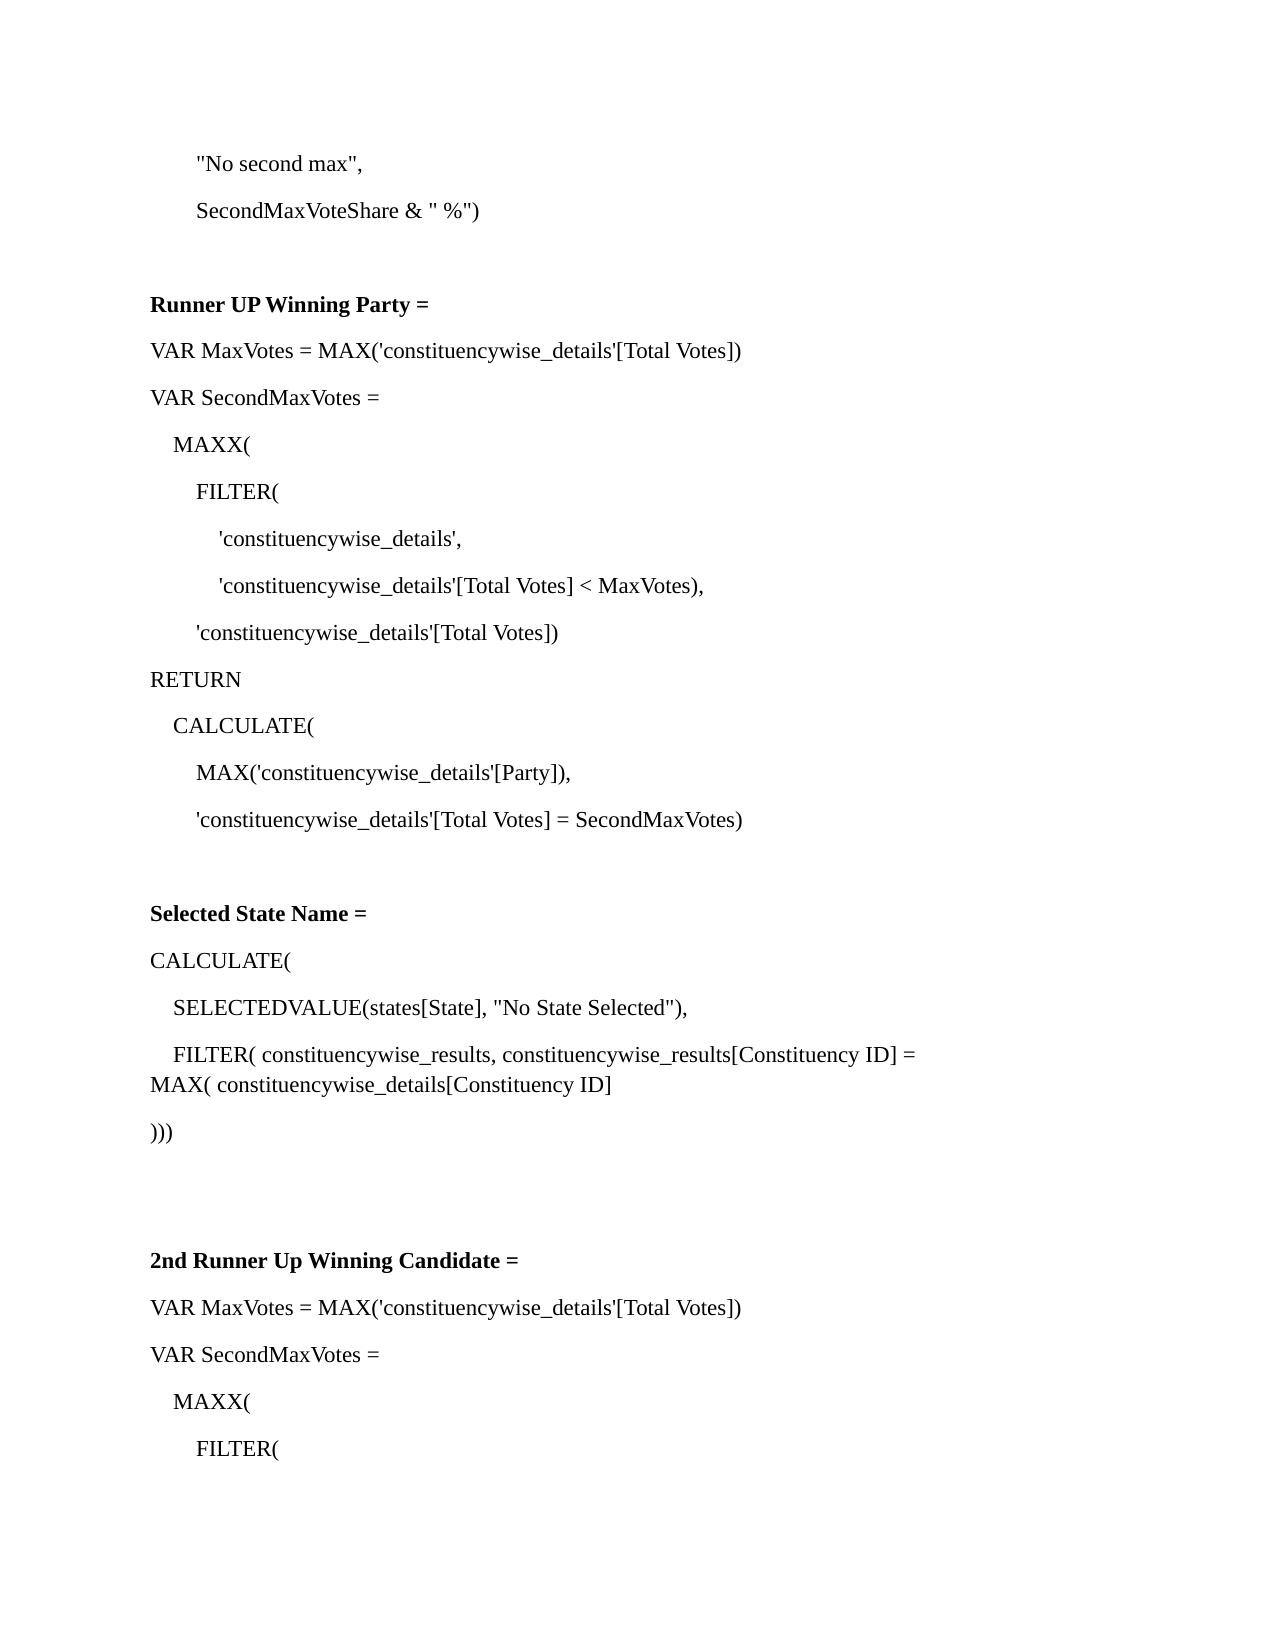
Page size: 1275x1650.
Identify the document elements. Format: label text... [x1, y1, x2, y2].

text Runner UP Winning Party = [150, 291, 1125, 317]
text ))) [150, 1118, 1125, 1144]
text MAXX( [150, 431, 1125, 458]
text CALCULATE( [150, 712, 1125, 739]
text FILTER( constituencywise_results, constituencywise_results[Constituency ID] = MAX( constituencywise_details[Constituency ID] [150, 1041, 1125, 1097]
text FILTER( [150, 1434, 1125, 1461]
text VAR MaxVotes = MAX('constituencywise_details'[Total Votes]) [150, 337, 1125, 364]
text 'constituencywise_details'[Total Votes] < MaxVotes), [150, 572, 1125, 598]
text SELECTEDVALUE(states[State], "No State Selected"), [150, 994, 1125, 1020]
text VAR SecondMaxVotes = [150, 384, 1125, 411]
text RETURN [150, 666, 1125, 692]
text FILTER( [150, 478, 1125, 504]
text VAR SecondMaxVotes = [150, 1341, 1125, 1367]
text VAR MaxVotes = MAX('constituencywise_details'[Total Votes]) [150, 1294, 1125, 1320]
text 'constituencywise_details'[Total Votes]) [150, 619, 1125, 645]
text SecondMaxVoteShare & " %") [150, 197, 1125, 223]
text MAXX( [150, 1388, 1125, 1414]
text 'constituencywise_details', [150, 525, 1125, 551]
text MAX('constituencywise_details'[Party]), [150, 759, 1125, 786]
text CALCULATE( [150, 947, 1125, 973]
text 'constituencywise_details'[Total Votes] = SecondMaxVotes) [150, 806, 1125, 833]
text "No second max", [150, 150, 1125, 176]
text 2nd Runner Up Winning Candidate = [150, 1247, 1125, 1273]
text Selected State Name = [150, 900, 1125, 926]
